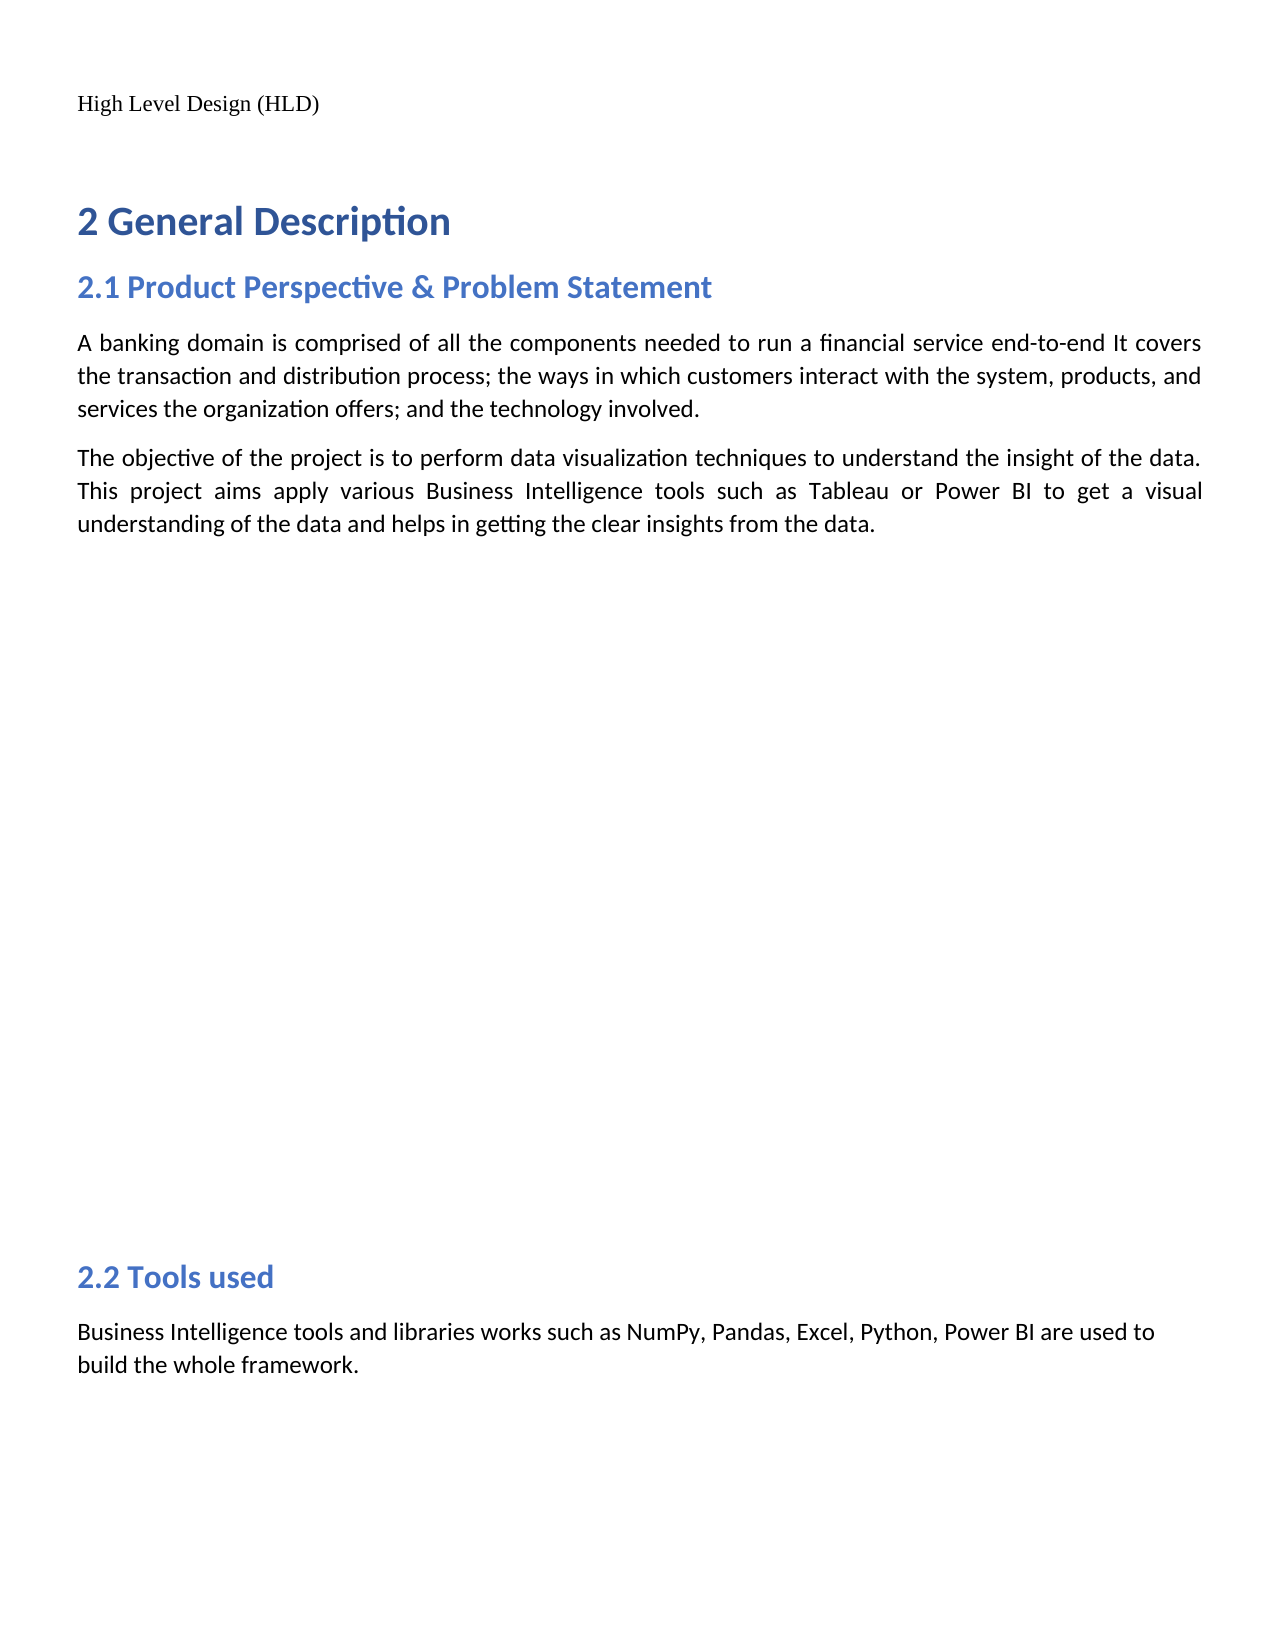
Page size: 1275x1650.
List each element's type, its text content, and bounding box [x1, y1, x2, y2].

text 2.2 Tools used [77, 1256, 1204, 1296]
text 2.1 Product Perspective & Problem Statement [77, 266, 1204, 307]
text Business Intelligence tools and libraries works such as NumPy, Pandas, Excel, Python, Power BI are used to build the whole framework. [77, 1316, 1204, 1380]
text A banking domain is comprised of all the components needed to run a financial service end-to-end It covers the transaction and distribution process; the ways in which customers interact with the system, products, and services the organization offers; and the technology involved. [77, 327, 1204, 423]
text 2 General Description [77, 195, 1204, 246]
text The objective of the project is to perform data visualization techniques to understand the insight of the data. This project aims apply various Business Intelligence tools such as Tableau or Power BI to get a visual understanding of the data and helps in getting the clear insights from the data. [77, 442, 1204, 539]
